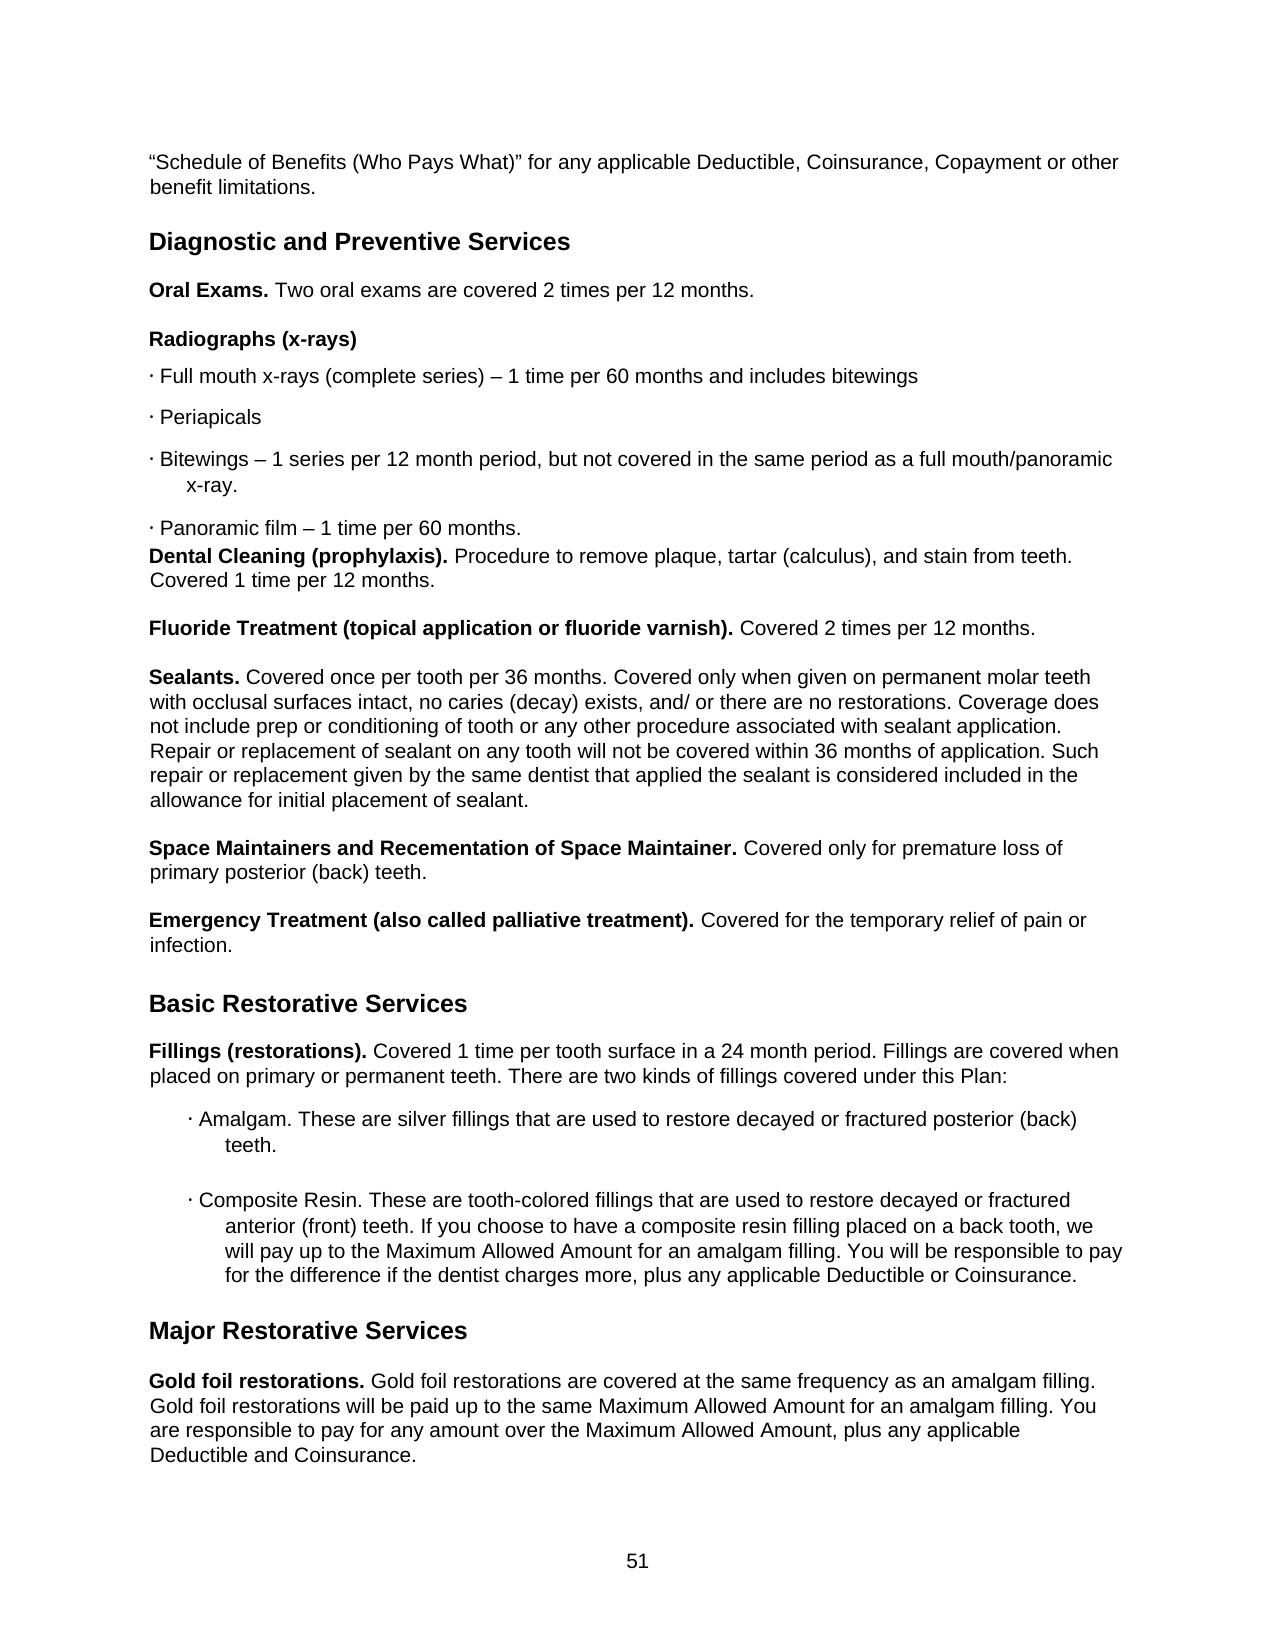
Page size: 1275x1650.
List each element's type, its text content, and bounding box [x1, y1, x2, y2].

text · Periapicals [148, 402, 1123, 431]
text Fluoride Treatment (topical application or fluoride varnish). Covered 2 times per 12 months. [148, 616, 1125, 640]
text · Full mouth x-rays (complete series) – 1 time per 60 months and includes bitewings [148, 361, 1123, 389]
text · Composite Resin. These are tooth-colored fillings that are used to restore decayed or fractured anterior (front) teeth. If you choose to have a composite resin filling placed on a back tooth, we will pay up to the Maximum Allowed Amount for an amalgam filling. You will be responsible to pay for the difference if the dentist charges more, plus any applicable Deductible or Coinsurance. [187, 1185, 1123, 1287]
text Sealants. Covered once per tooth per 36 months. Covered only when given on permanent molar teeth with occlusal surfaces intact, no caries (decay) exists, and/ or there are no restorations. Coverage does not include prep or conditioning of tooth or any other procedure associated with sealant application. Repair or replacement of sealant on any tooth will not be covered within 36 months of application. Such repair or replacement given by the same dentist that applied the sealant is considered included in the allowance for initial placement of sealant. [148, 665, 1123, 812]
text · Bitewings – 1 series per 12 month period, but not covered in the same period as a full mouth/panoramic x-ray. [148, 444, 1123, 497]
subtitle Basic Restorative Services [148, 989, 1125, 1017]
text Gold foil restorations. Gold foil restorations are covered at the same frequency as an amalgam filling. Gold foil restorations will be paid up to the same Maximum Allowed Amount for an amalgam filling. You are responsible to pay for any amount over the Maximum Allowed Amount, plus any applicable Deductible and Coinsurance. [148, 1369, 1123, 1467]
text Space Maintainers and Recementation of Space Maintainer. Covered only for premature loss of primary posterior (back) teeth. [148, 836, 1123, 884]
text Emergency Treatment (also called palliative treatment). Covered for the temporary relief of pain or infection. [148, 908, 1125, 957]
subtitle Major Restorative Services [148, 1316, 1125, 1344]
text Fillings (restorations). Covered 1 time per tooth surface in a 24 month period. Fillings are covered when placed on primary or permanent teeth. There are two kinds of fillings covered under this Plan: [148, 1039, 1123, 1087]
text · Panoramic film – 1 time per 60 months. [148, 513, 1123, 542]
text Oral Exams. Two oral exams are covered 2 times per 12 months. [148, 277, 1123, 301]
text · Amalgam. These are silver fillings that are used to restore decayed or fractured posterior (back) teeth. [187, 1104, 1123, 1157]
subtitle Radiographs (x-rays) [148, 327, 1125, 351]
subtitle Diagnostic and Preventive Services [148, 227, 1125, 256]
text Dental Cleaning (prophylaxis). Procedure to remove plaque, tartar (calculus), and stain from teeth. Covered 1 time per 12 months. [148, 543, 1123, 592]
text “Schedule of Benefits (Who Pays What)” for any applicable Deductible, Coinsurance, Copayment or other benefit limitations. [150, 150, 1125, 198]
